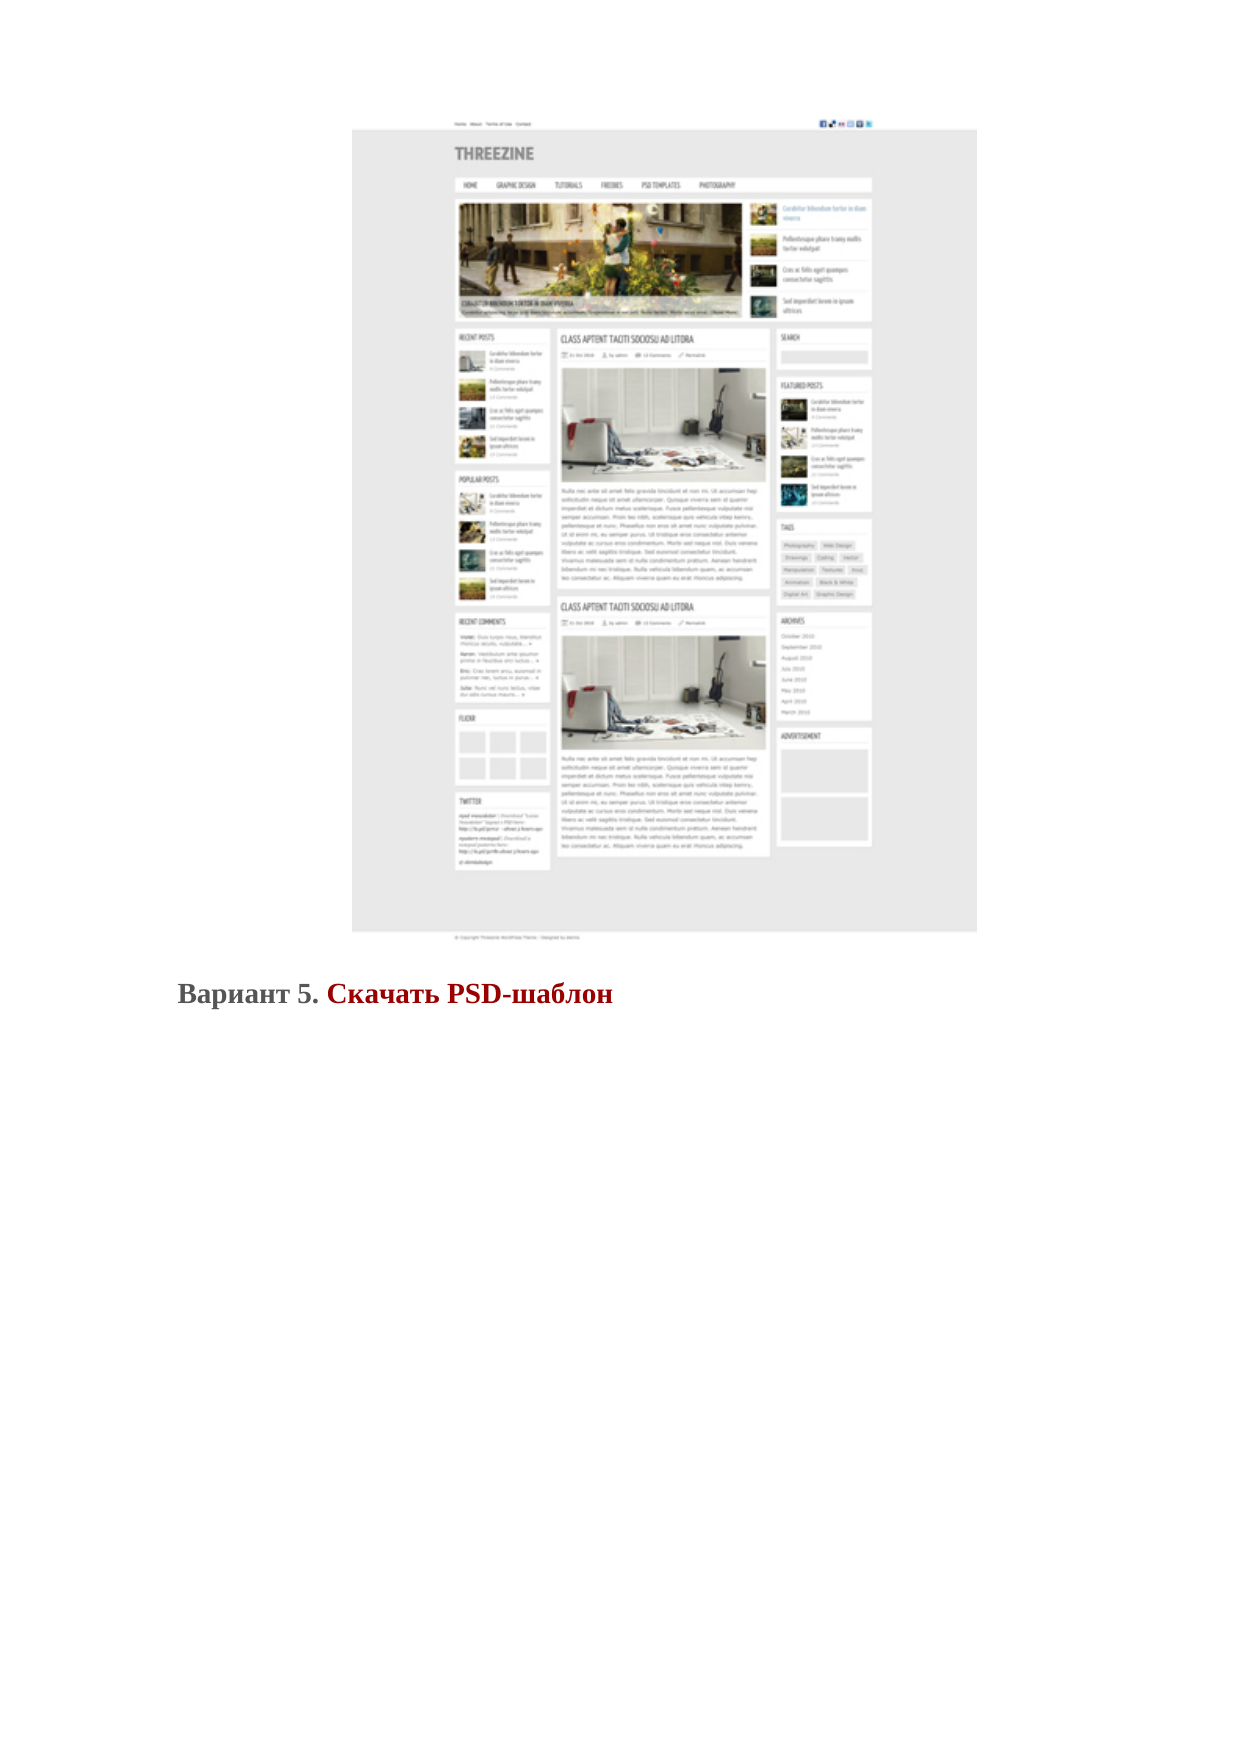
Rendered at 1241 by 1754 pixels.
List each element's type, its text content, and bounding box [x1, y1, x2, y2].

text Вариант 5. Скачать PSD-шаблон [177, 943, 1152, 1010]
picture [352, 118, 977, 944]
